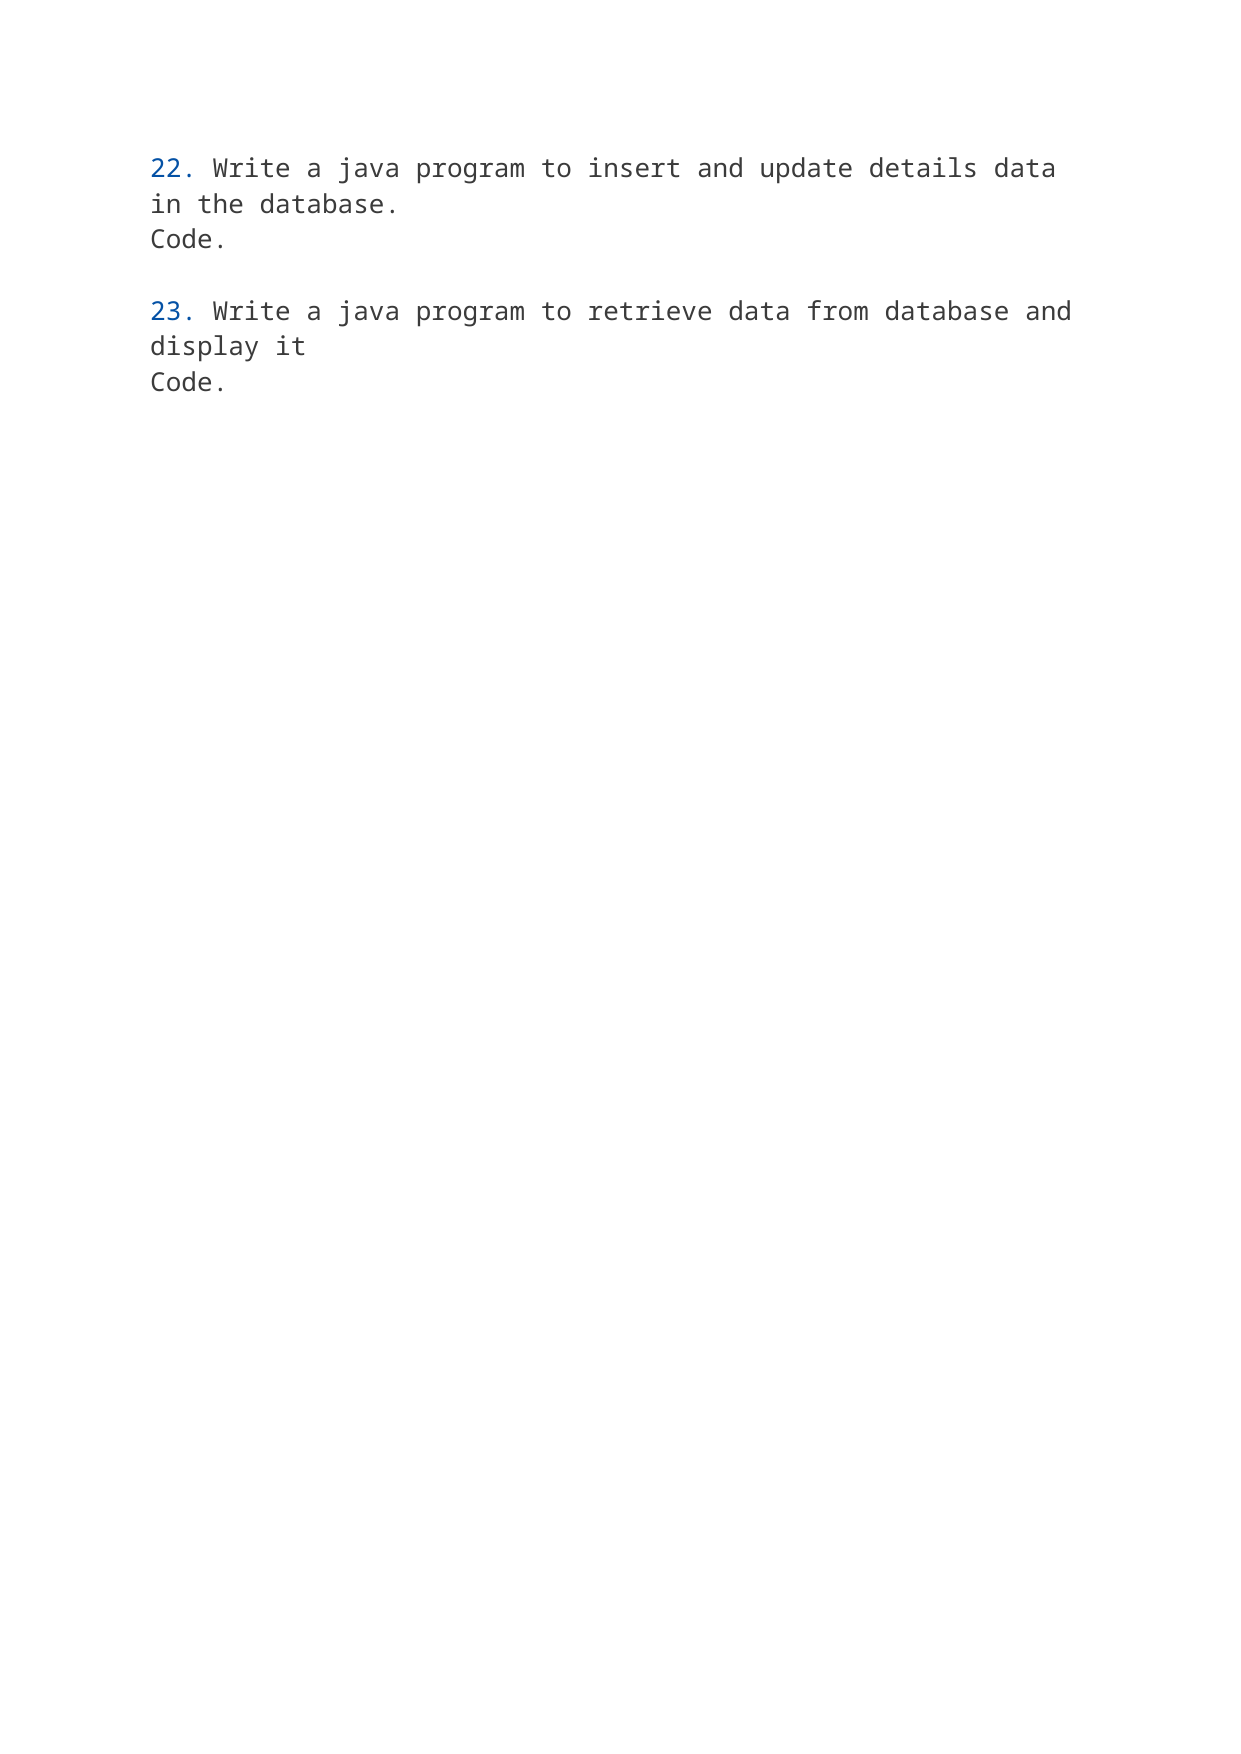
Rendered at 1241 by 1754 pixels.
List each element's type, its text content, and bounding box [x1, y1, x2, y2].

text Code. [150, 363, 1090, 399]
text 22. Write a java program to insert and update details data in the database. [150, 150, 1090, 221]
text Code. [150, 221, 1090, 257]
text 23. Write a java program to retrieve data from database and display it [150, 292, 1090, 363]
